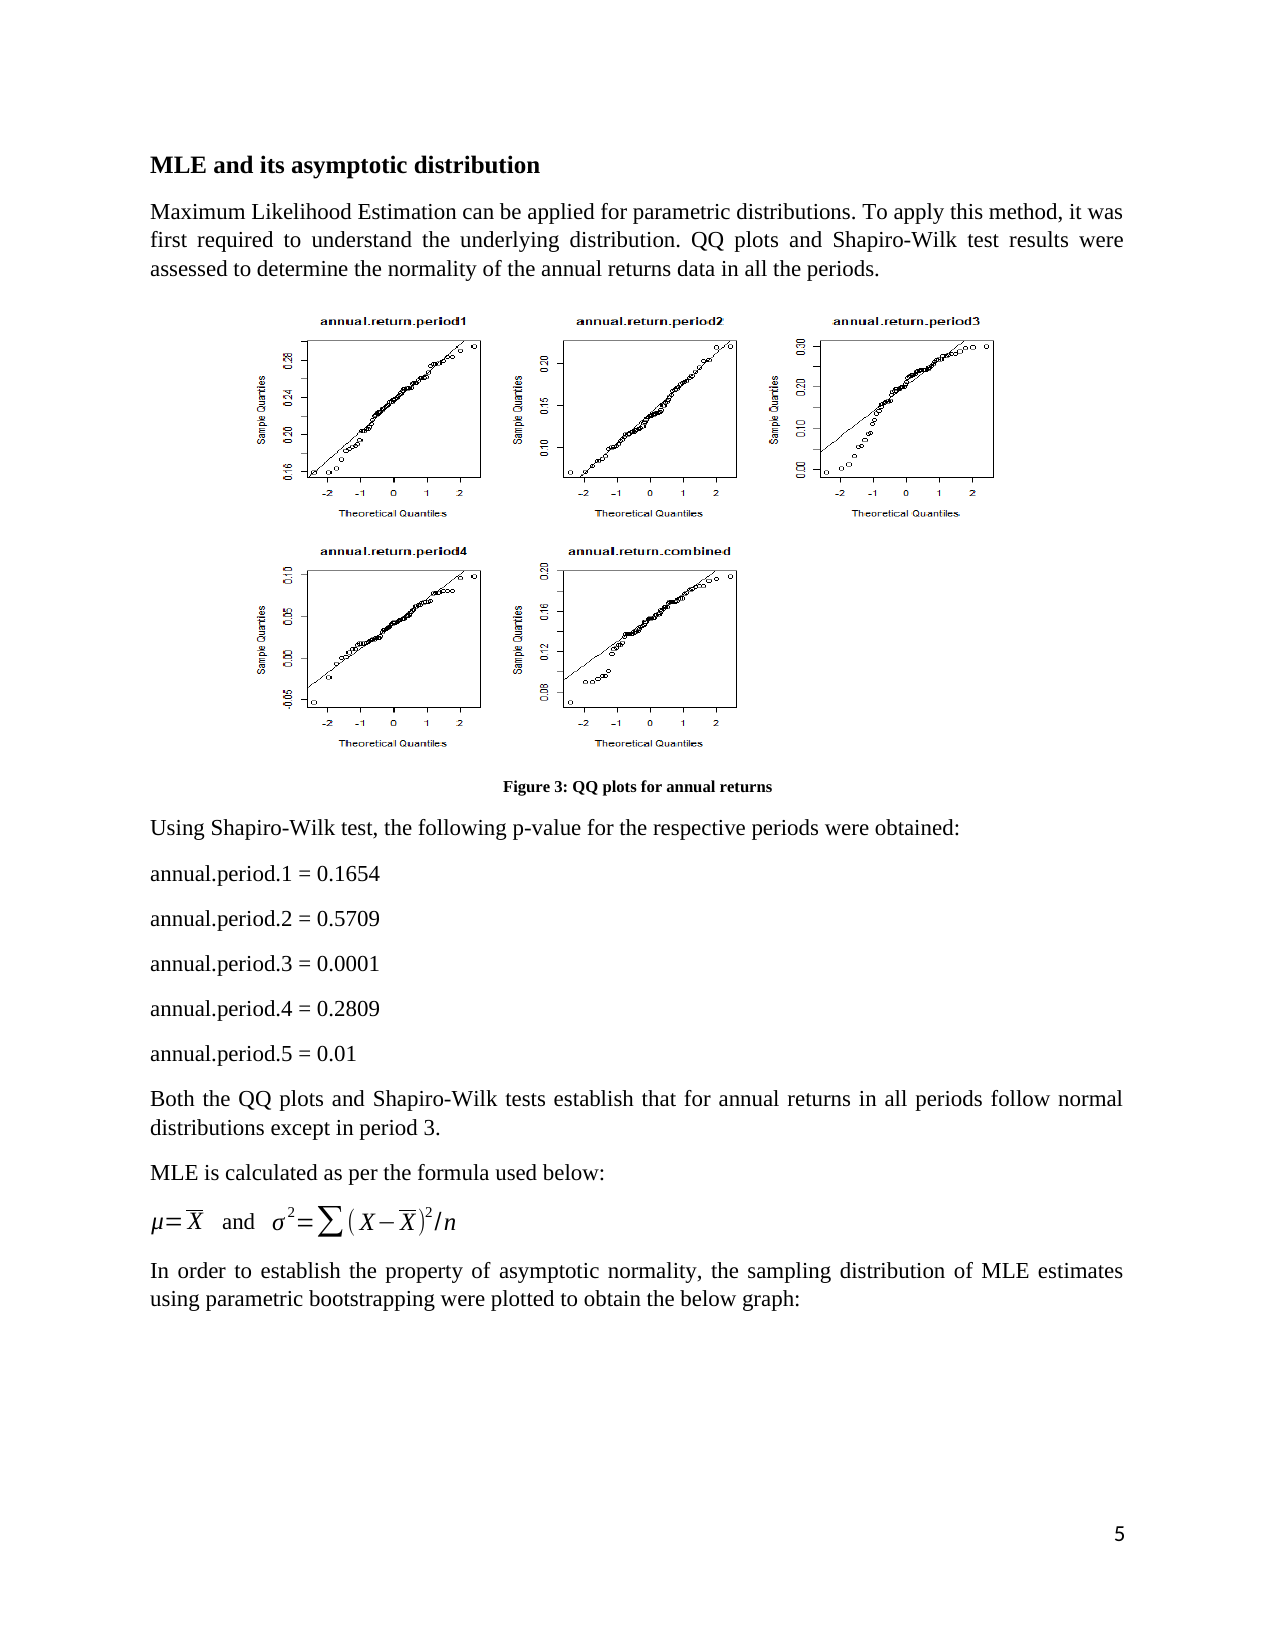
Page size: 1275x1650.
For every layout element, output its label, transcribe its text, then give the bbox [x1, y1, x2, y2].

text Both the QQ plots and Shapiro-Wilk tests establish that for annual returns in all periods follow normal distributions except in period 3. [150, 1085, 1125, 1140]
text MLE and its asymptotic distribution [150, 150, 1125, 179]
text Using Shapiro-Wilk test, the following p-value for the respective periods were obtained: [150, 814, 1125, 841]
picture [253, 299, 1022, 759]
text MLE is calculated as per the formula used below: [150, 1159, 1125, 1185]
text In order to establish the property of asymptotic normality, the sampling distribution of MLE estimates using parametric bootstrapping were plotted to obtain the below graph: [150, 1257, 1125, 1312]
text and [150, 1204, 1125, 1238]
text Maximum Likelihood Estimation can be applied for parametric distributions. To apply this method, it was first required to understand the underlying distribution. QQ plots and Shapiro-Wilk test results were assessed to determine the normality of the annual returns data in all the periods. [150, 198, 1125, 281]
text annual.period.5 = 0.01 [150, 1040, 1125, 1066]
text annual.period.4 = 0.2809 [150, 995, 1125, 1021]
text Figure 3: QQ plots for annual returns [150, 777, 1125, 796]
text annual.period.1 = 0.1654 [150, 859, 1125, 886]
text annual.period.3 = 0.0001 [150, 950, 1125, 976]
text annual.period.2 = 0.5709 [150, 905, 1125, 931]
